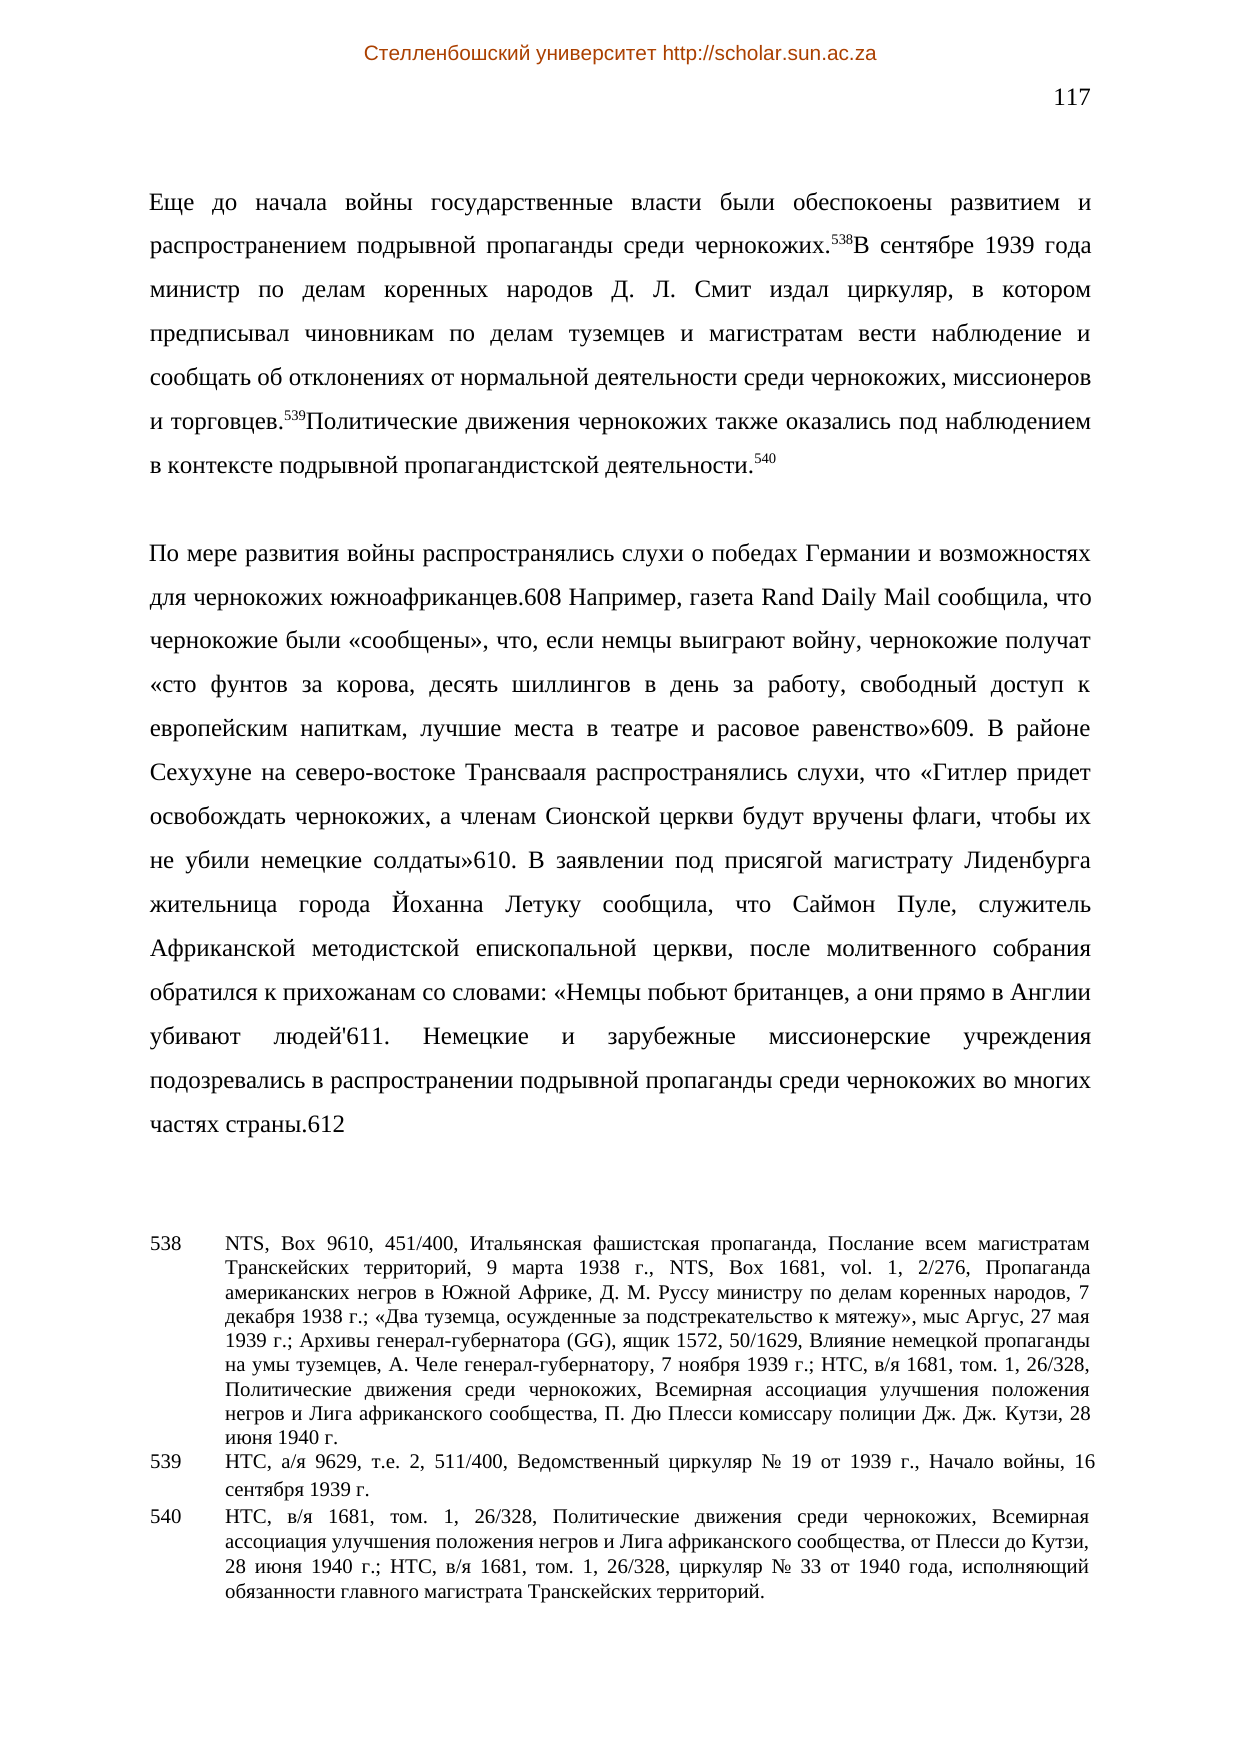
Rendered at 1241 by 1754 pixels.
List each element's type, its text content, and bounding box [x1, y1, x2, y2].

text По мере развития войны распространялись слухи о победах Германии и возможностях для чернокожих южноафриканцев.608 Например, газета Rand Daily Mail сообщила, что чернокожие были «сообщены», что, если немцы выиграют войну, чернокожие получат «сто фунтов за корова, десять шиллингов в день за работу, свободный доступ к европейским напиткам, лучшие места в театре и расовое равенство»609. В районе Сехухуне на северо-востоке Трансвааля распространялись слухи, что «Гитлер придет освобождать чернокожих, а членам Сионской церкви будут вручены флаги, чтобы их не убили немецкие солдаты»610. В заявлении под присягой магистрату Лиденбурга жительница города Йоханна Летуку сообщила, что Саймон Пуле, служитель Африканской методистской епископальной церкви, после молитвенного собрания обратился к прихожанам со словами: «Немцы побьют британцев, а они прямо в Англии убивают людей'611. Немецкие и зарубежные миссионерские учреждения подозревались в распространении подрывной пропаганды среди чернокожих во многих частях страны.612 [148, 538, 1092, 1138]
text Еще до начала войны государственные власти были обеспокоены развитием и распространением подрывной пропаганды среди чернокожих.В сентябре 1939 года министр по делам коренных народов Д. Л. Смит издал циркуляр, в котором предписывал чиновникам по делам туземцев и магистратам вести наблюдение и сообщать об отклонениях от нормальной деятельности среди чернокожих, миссионеров и торговцев.Политические движения чернокожих также оказались под наблюдением в контексте подрывной пропагандистской деятельности. [148, 187, 1092, 479]
